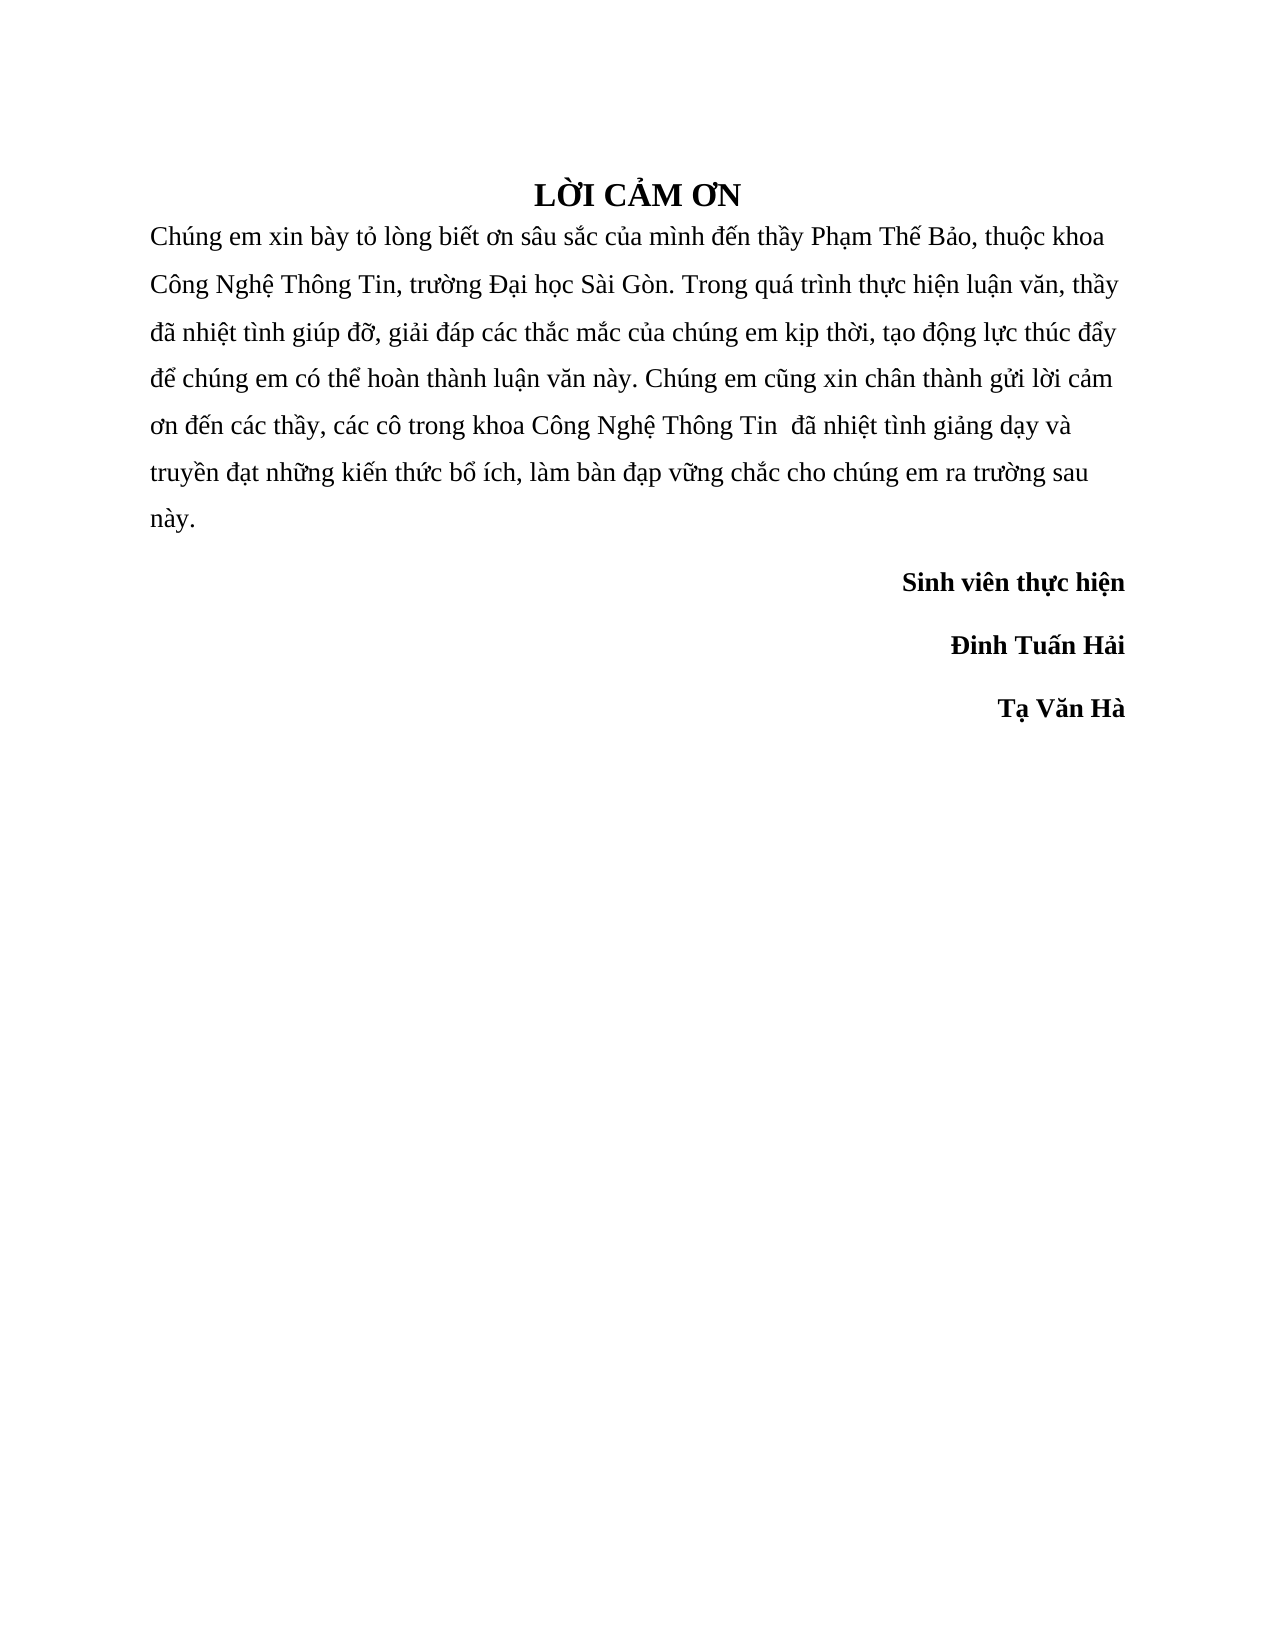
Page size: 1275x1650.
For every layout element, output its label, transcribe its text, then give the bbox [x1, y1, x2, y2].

text Sinh viên thực hiện [150, 566, 1125, 597]
text Chúng em xin bày tỏ lòng biết ơn sâu sắc của mình đến thầy Phạm Thế Bảo, thuộc khoa Công Nghệ Thông Tin, trường Đại học Sài Gòn. Trong quá trình thực hiện luận văn, thầy đã nhiệt tình giúp đỡ, giải đáp các thắc mắc của chúng em kịp thời, tạo động lực thúc đẩy để chúng em có thể hoàn thành luận văn này. Chúng em cũng xin chân thành gửi lời cảm ơn đến các thầy, các cô trong khoa Công Nghệ Thông Tin đã nhiệt tình giảng dạy và truyền đạt những kiến thức bổ ích, làm bàn đạp vững chắc cho chúng em ra trường sau này. [150, 219, 1125, 533]
text Đinh Tuấn Hải [150, 629, 1125, 660]
text Tạ Văn Hà [150, 692, 1125, 723]
subtitle LỜI CẢM ƠN [150, 175, 1125, 213]
